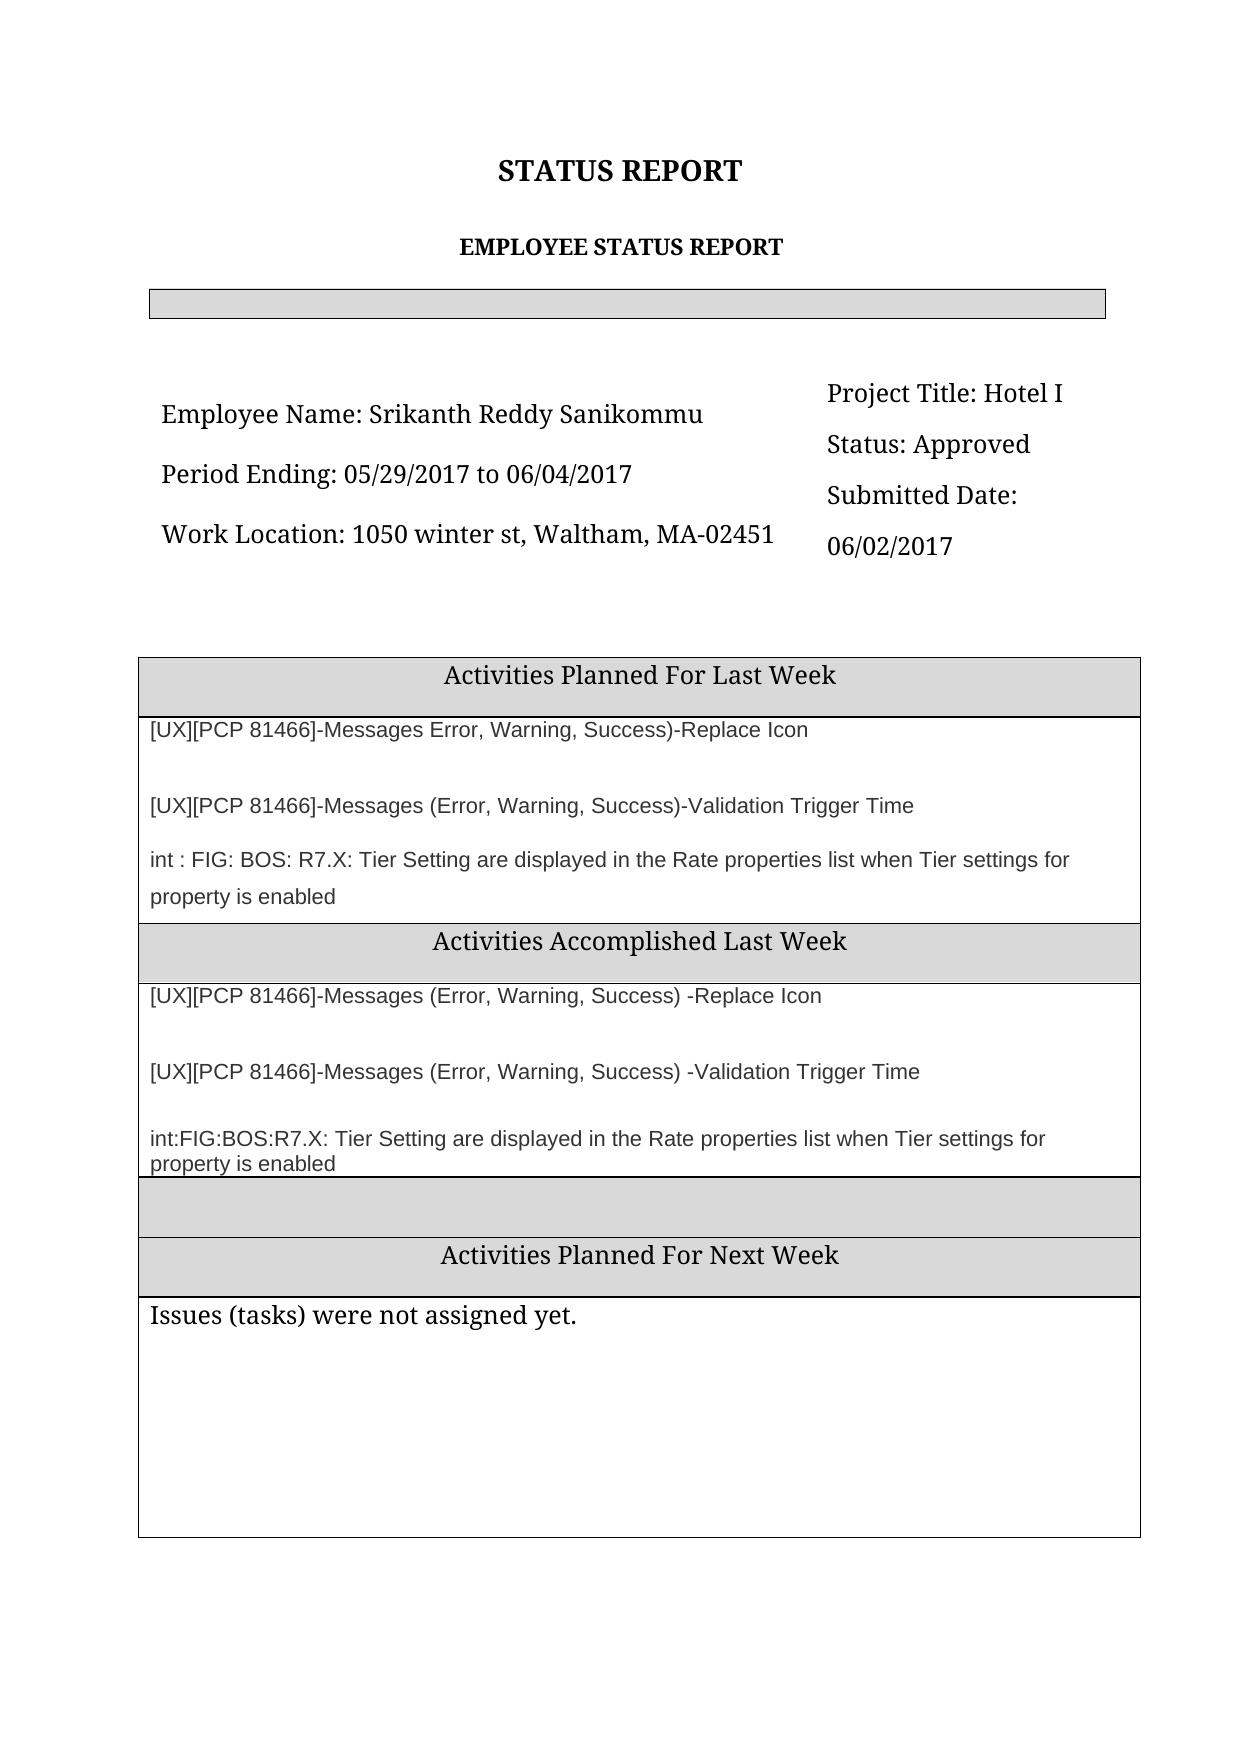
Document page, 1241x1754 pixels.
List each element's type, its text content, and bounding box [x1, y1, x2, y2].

text STATUS REPORT [150, 150, 1090, 190]
table_cell [139, 1178, 1140, 1237]
table_header Activities Planned For Last Week [139, 658, 1140, 716]
table_header Employee Name: Srikanth Reddy Sanikommu Period Ending: 05/29/2017 to 06/04/2017 Work Location: 1050 winter st, Waltham, MA-02451 [150, 375, 816, 597]
table_cell Issues (tasks) were not assigned yet. [139, 1298, 1140, 1537]
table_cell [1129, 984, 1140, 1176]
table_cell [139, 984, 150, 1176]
table_cell Activities Accomplished Last Week [139, 924, 1140, 982]
table_header Project Title: Hotel I Status: Approved Submitted Date: 06/02/2017 [816, 375, 1144, 597]
table_cell Activities Planned For Next Week [139, 1238, 1140, 1296]
text EMPLOYEE STATUS REPORT [150, 216, 1092, 263]
table_cell [UX][PCP 81466]-Messages Error, Warning, Success)-Replace Icon [UX][PCP 81466]-Messages (Error, Warning, Success)-Validation Trigger Time int : FIG: BOS: R7.X: Tier Setting are displayed in the Rate properties list when Tier settings for property is enabled [139, 718, 1140, 923]
